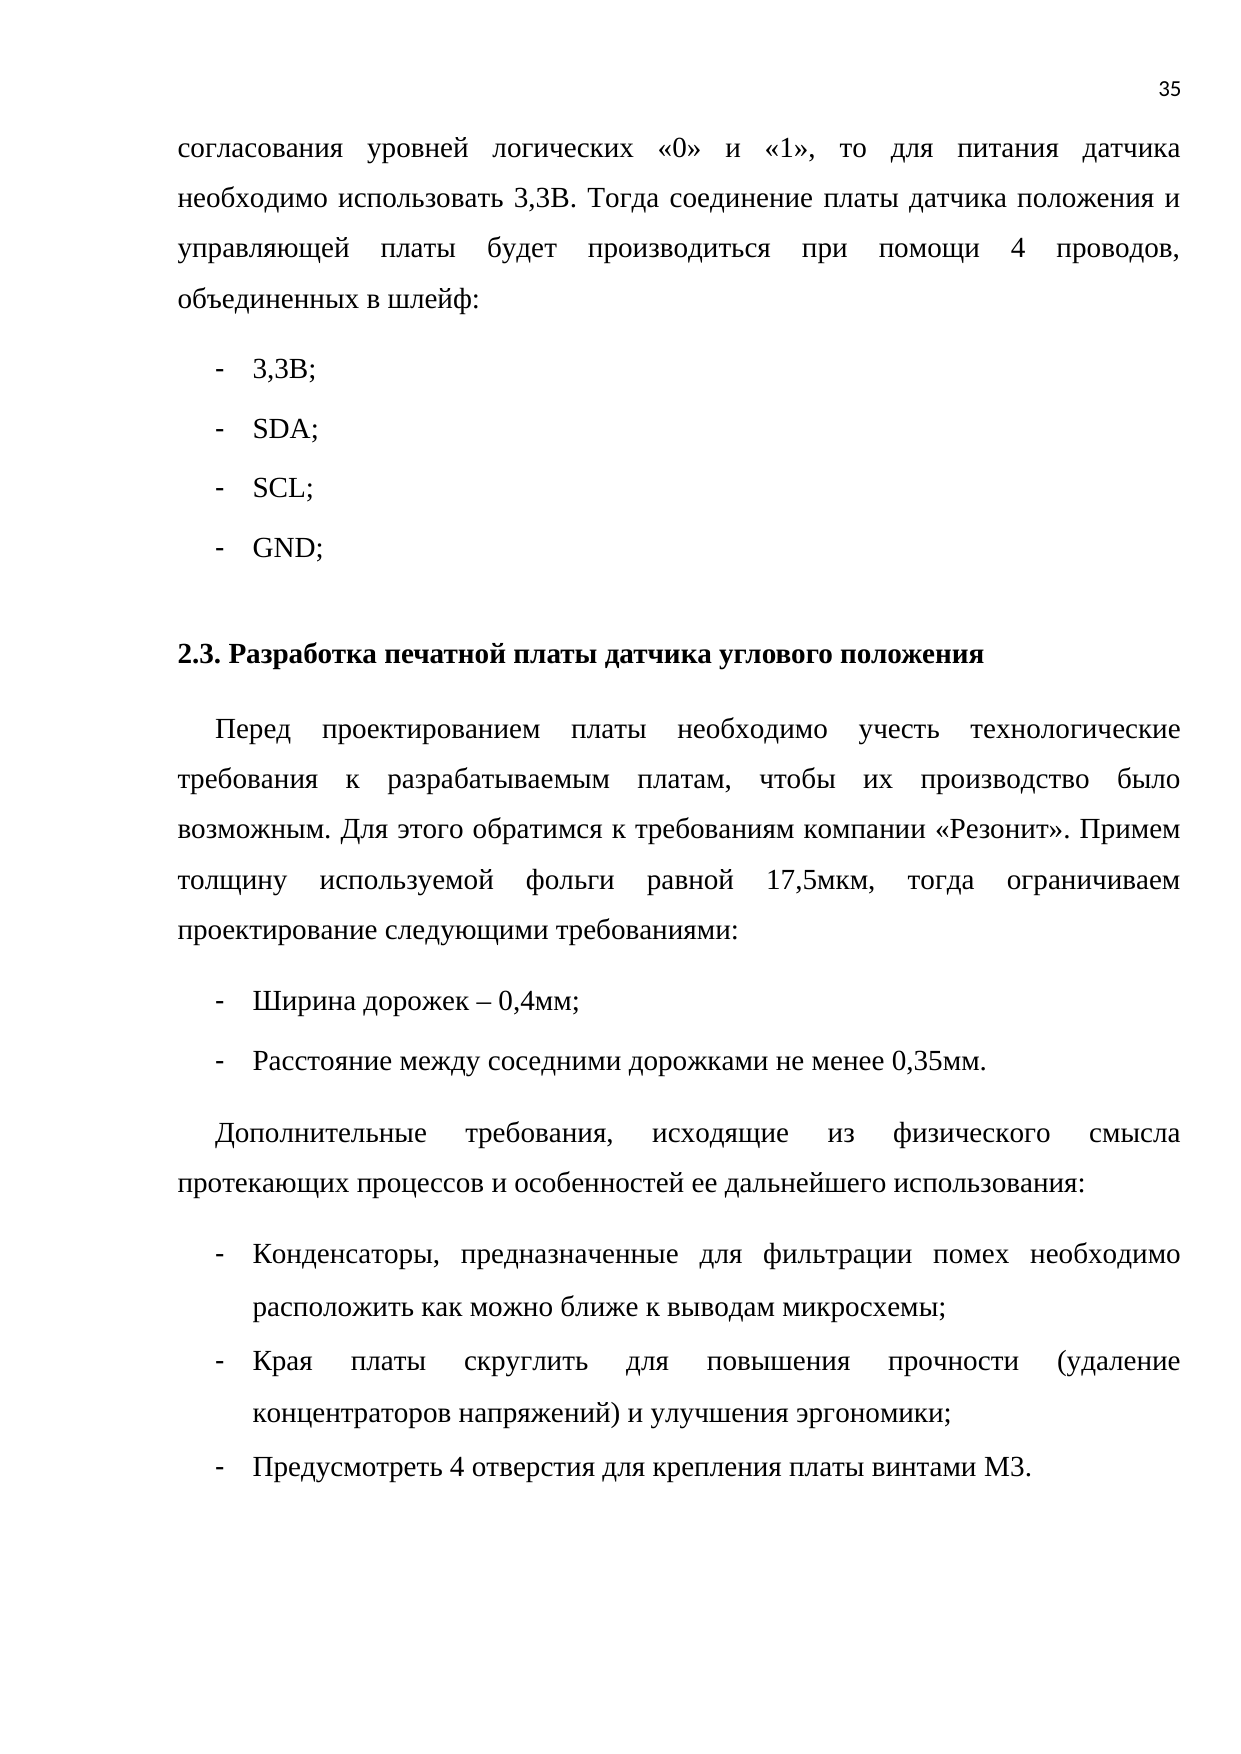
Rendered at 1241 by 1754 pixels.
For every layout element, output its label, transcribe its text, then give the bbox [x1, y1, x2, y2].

text Перед проектированием платы необходимо учесть технологические требования к разрабатываемым платам, чтобы их производство было возможным. Для этого обратимся к требованиям компании «Резонит». Примем толщину используемой фольги равной 17,5мкм, тогда ограничиваем проектирование следующими требованиями: [177, 711, 1181, 946]
list GND; [215, 526, 1181, 566]
list Ширина дорожек – 0,4мм; [215, 979, 1181, 1019]
list SDA; [215, 407, 1181, 447]
list Расстояние между соседними дорожками не менее 0,35мм. [215, 1039, 1181, 1078]
list Края платы скруглить для повышения прочности (удаление концентраторов напряжений) и улучшения эргономики; [215, 1339, 1181, 1429]
list Конденсаторы, предназначенные для фильтрации помех необходимо расположить как можно ближе к выводам микросхемы; [215, 1232, 1181, 1322]
list 3,3В; [215, 348, 1181, 387]
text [177, 130, 1181, 314]
subtitle 2.3. Разработка печатной платы датчика углового положения [177, 636, 1181, 669]
list Предусмотреть 4 отверстия для крепления платы винтами M3. [215, 1446, 1181, 1485]
text Дополнительные требования, исходящие из физического смысла протекающих процессов и особенностей ее дальнейшего использования: [177, 1115, 1181, 1199]
list SCL; [215, 467, 1181, 506]
